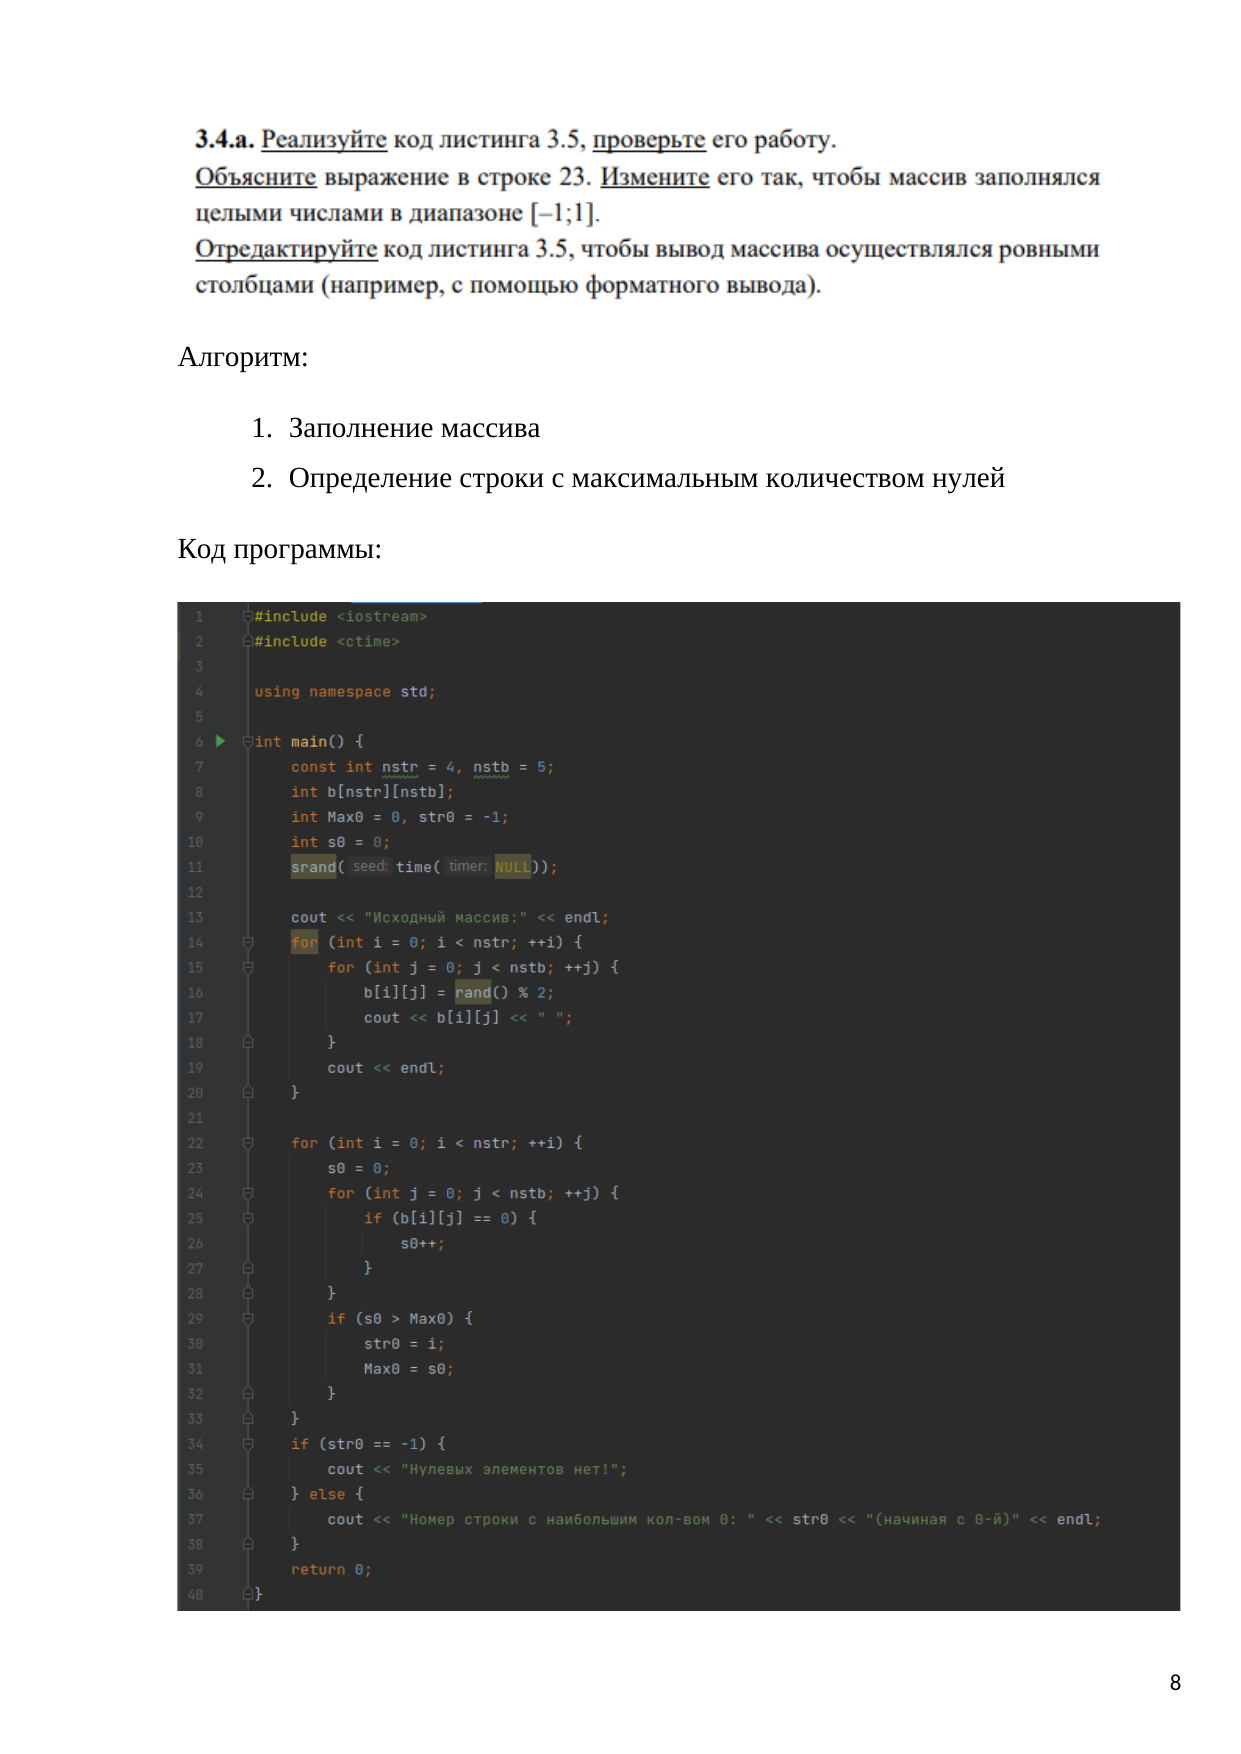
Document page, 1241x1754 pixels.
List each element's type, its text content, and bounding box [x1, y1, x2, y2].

picture [177, 602, 1181, 1611]
text Код программы: [177, 531, 1181, 565]
list Определение строки с максимальным количеством нулей [251, 460, 1181, 494]
picture [177, 118, 1134, 304]
text Алгоритм: [177, 339, 1181, 372]
list Заполнение массива [251, 410, 1181, 443]
